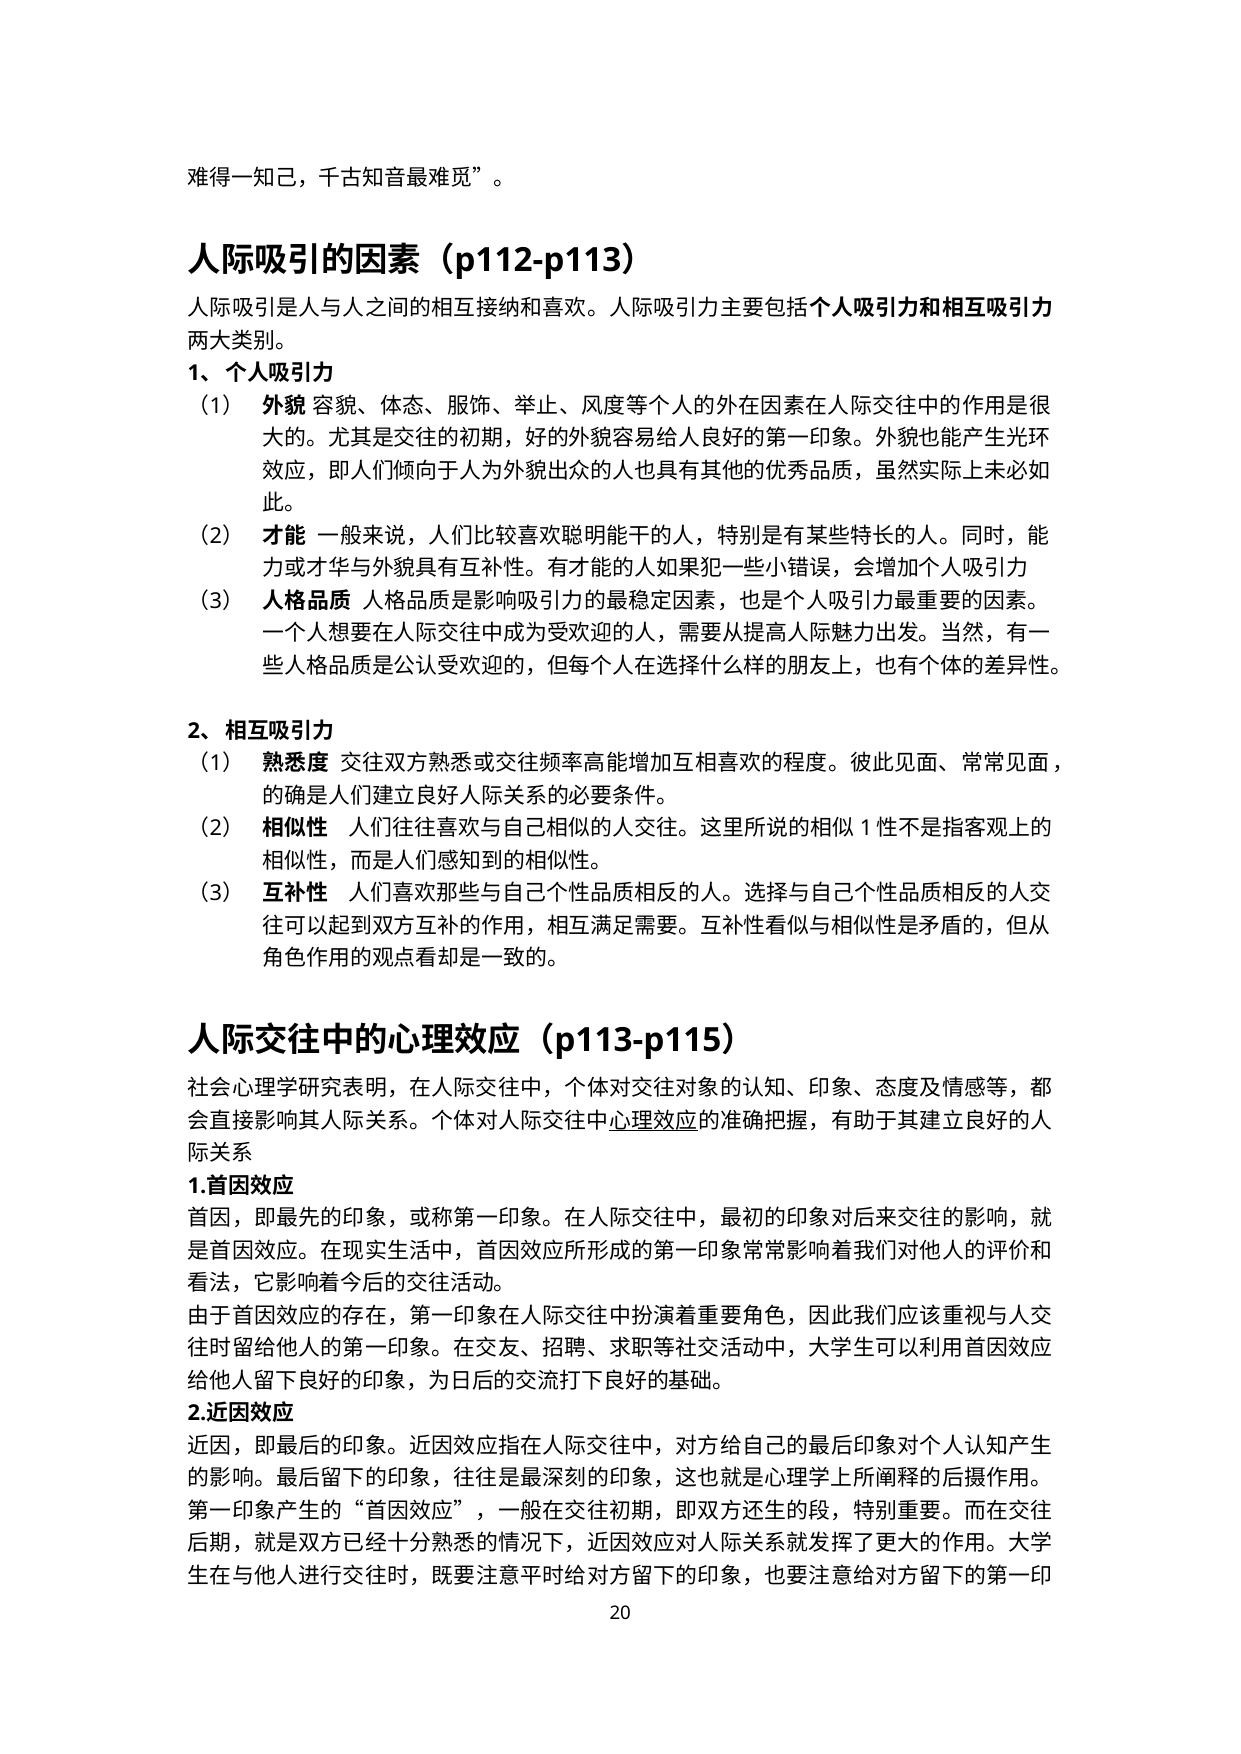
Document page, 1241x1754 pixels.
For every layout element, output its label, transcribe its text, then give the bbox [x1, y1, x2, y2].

text 由于首因效应的存在，第一印象在人际交往中扮演着重要角色，因此我们应该重视与人交往时留给他人的第一印象。在交友、招聘、求职等社交活动中，大学生可以利用首因效应，给他人留下良好的印象，为日后的交流打下良好的基础。 [187, 1297, 1053, 1395]
list 相似性 人们往往喜欢与自己相似的人交往。这里所说的相似1性不是指客观上的相似性，而是人们感知到的相似性。 [187, 810, 1053, 875]
text 人际交往中的心理效应（p113-p115） [187, 1005, 1053, 1070]
text 社会心理学研究表明，在人际交往中，个体对交往对象的认知、印象、态度及情感等，都会直接影响其人际关系。个体对人际交往中心理效应的准确把握，有助于其建立良好的人际关系 [187, 1070, 1053, 1167]
list 熟悉度 交往双方熟悉或交往频率高能增加互相喜欢的程度。彼此见面、常常见面，的确是人们建立良好人际关系的必要条件。 [187, 745, 1053, 810]
text 2.近因效应 [187, 1395, 1053, 1427]
list 人格品质 人格品质是影响吸引力的最稳定因素，也是个人吸引力最重要的因素。一个人想要在人际交往中成为受欢迎的人，需要从提高人际魅力出发。当然，有一些人格品质是公认受欢迎的，但每个人在选择什么样的朋友上，也有个体的差异性。 [187, 582, 1053, 680]
list 互补性 人们喜欢那些与自己个性品质相反的人。选择与自己个性品质相反的人交往可以起到双方互补的作用，相互满足需要。互补性看似与相似性是矛盾的，但从角色作用的观点看却是一致的。 [187, 875, 1053, 972]
text 人际吸引的因素（p112-p113） [187, 225, 1053, 290]
text 首因，即最先的印象，或称第一印象。在人际交往中，最初的印象对后来交往的影响，就是首因效应。在现实生活中，首因效应所形成的第一印象常常影响着我们对他人的评价和看法，它影响着今后的交往活动。 [187, 1200, 1053, 1297]
list 才能 一般来说，人们比较喜欢聪明能干的人，特别是有某些特长的人。同时，能力或才华与外貌具有互补性。有才能的人如果犯一些小错误，会增加个人吸引力 [187, 517, 1053, 582]
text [187, 1427, 1053, 1590]
list 相互吸引力 [187, 712, 1053, 745]
list 外貌 容貌、体态、服饰、举止、风度等个人的外在因素在人际交往中的作用是很大的。尤其是交往的初期，好的外貌容易给人良好的第一印象。外貌也能产生光环效应，即人们倾向于人为外貌出众的人也具有其他的优秀品质，虽然实际上未必如此。 [187, 387, 1053, 517]
text 1.首因效应 [187, 1167, 1053, 1200]
text 人际吸引是人与人之间的相互接纳和喜欢。人际吸引力主要包括个人吸引力和相互吸引力两大类别。 [187, 290, 1053, 355]
list 个人吸引力 [187, 355, 1053, 387]
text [187, 160, 1053, 192]
